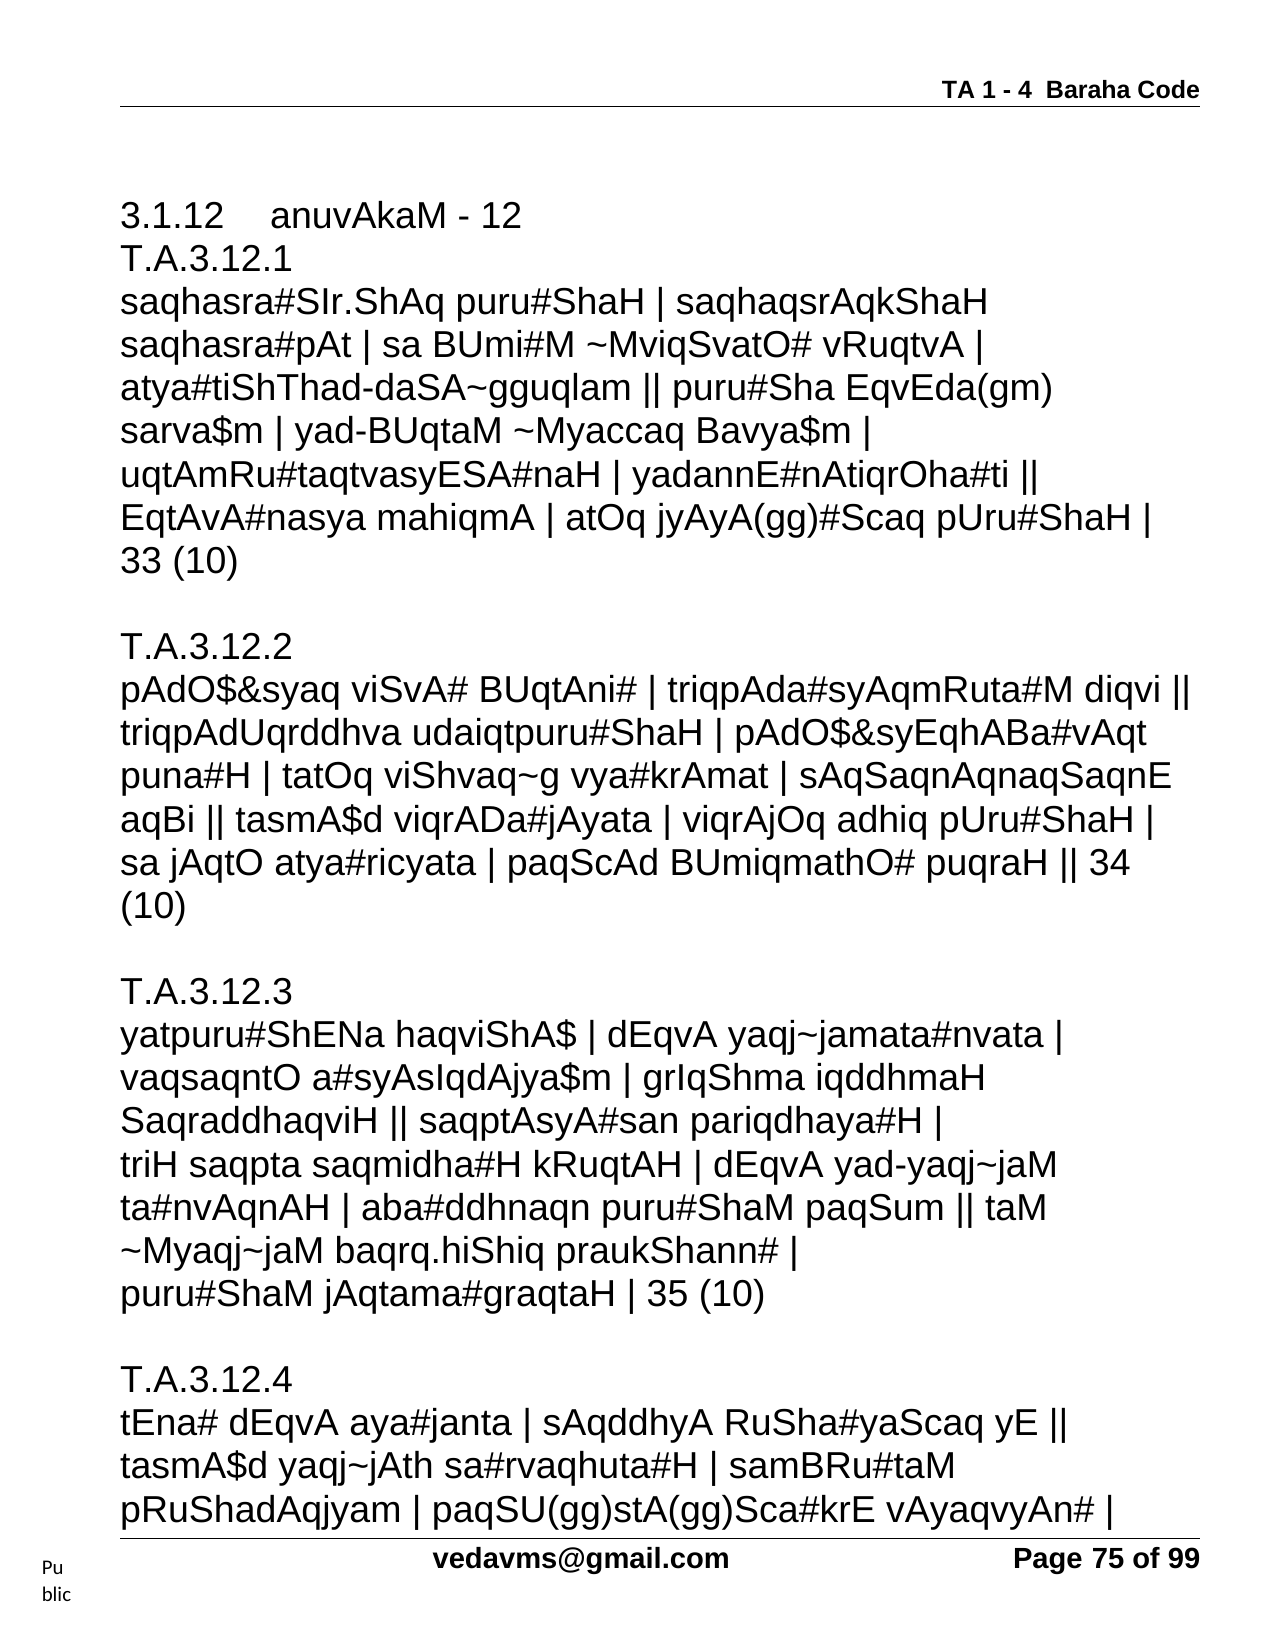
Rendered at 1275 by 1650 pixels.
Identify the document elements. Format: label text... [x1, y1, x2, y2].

text yatpuru#ShENa haqviShA$ | dEqvA yaqj~jamata#nvata | vaqsaqntO a#syAsIqdAjya$m | grIqShma iqddhmaH SaqraddhaqviH || saqptAsyA#san pariqdhaya#H | [120, 1012, 1200, 1142]
text T.A.3.12.3 [120, 969, 1200, 1012]
text T.A.3.12.2 [120, 624, 1200, 667]
text saqhasra#SIr.ShAq puru#ShaH | saqhaqsrAqkShaH saqhasra#pAt | sa BUmi#M ~MviqSvatO# vRuqtvA | atya#tiShThad-daSA~gguqlam || puru#Sha EqvEda(gm) sarva$m | yad-BUqtaM ~Myaccaq Bavya$m | [120, 279, 1200, 452]
text T.A.3.12.1 [120, 236, 1200, 279]
text tEna# dEqvA aya#janta | sAqddhyA RuSha#yaScaq yE || [120, 1401, 1200, 1444]
text pAdO$&syaq viSvA# BUqtAni# | triqpAda#syAqmRuta#M diqvi || [120, 667, 1200, 711]
text sa jAqtO atya#ricyata | paqScAd BUmiqmathO# puqraH || 34 (10) [120, 840, 1200, 926]
text puru#ShaM jAqtama#graqtaH | 35 (10) [120, 1271, 1200, 1314]
text tasmA$d yaqj~jAth sa#rvaqhuta#H | samBRu#taM pRuShadAqjyam | paqSU(gg)stA(gg)Sca#krE vAyaqvyAn# | [120, 1444, 1200, 1530]
text uqtAmRu#taqtvasyESA#naH | yadannE#nAtiqrOha#ti || EqtAvA#nasya mahiqmA | atOq jyAyA(gg)#Scaq pUru#ShaH | 33 (10) [120, 452, 1200, 581]
text T.A.3.12.4 [120, 1357, 1200, 1401]
text triqpAdUqrddhva udaiqtpuru#ShaH | pAdO$&syEqhABa#vAqt puna#H | tatOq viShvaq~g vya#krAmat | sAqSaqnAqnaqSaqnE aqBi || tasmA$d viqrADa#jAyata | viqrAjOq adhiq pUru#ShaH | [120, 711, 1200, 840]
text 3.1.12 anuvAkaM - 12 [120, 193, 1200, 236]
text triH saqpta saqmidha#H kRuqtAH | dEqvA yad-yaqj~jaM ta#nvAqnAH | aba#ddhnaqn puru#ShaM paqSum || taM ~Myaqj~jaM baqrq.hiShiq praukShann# | [120, 1142, 1200, 1271]
